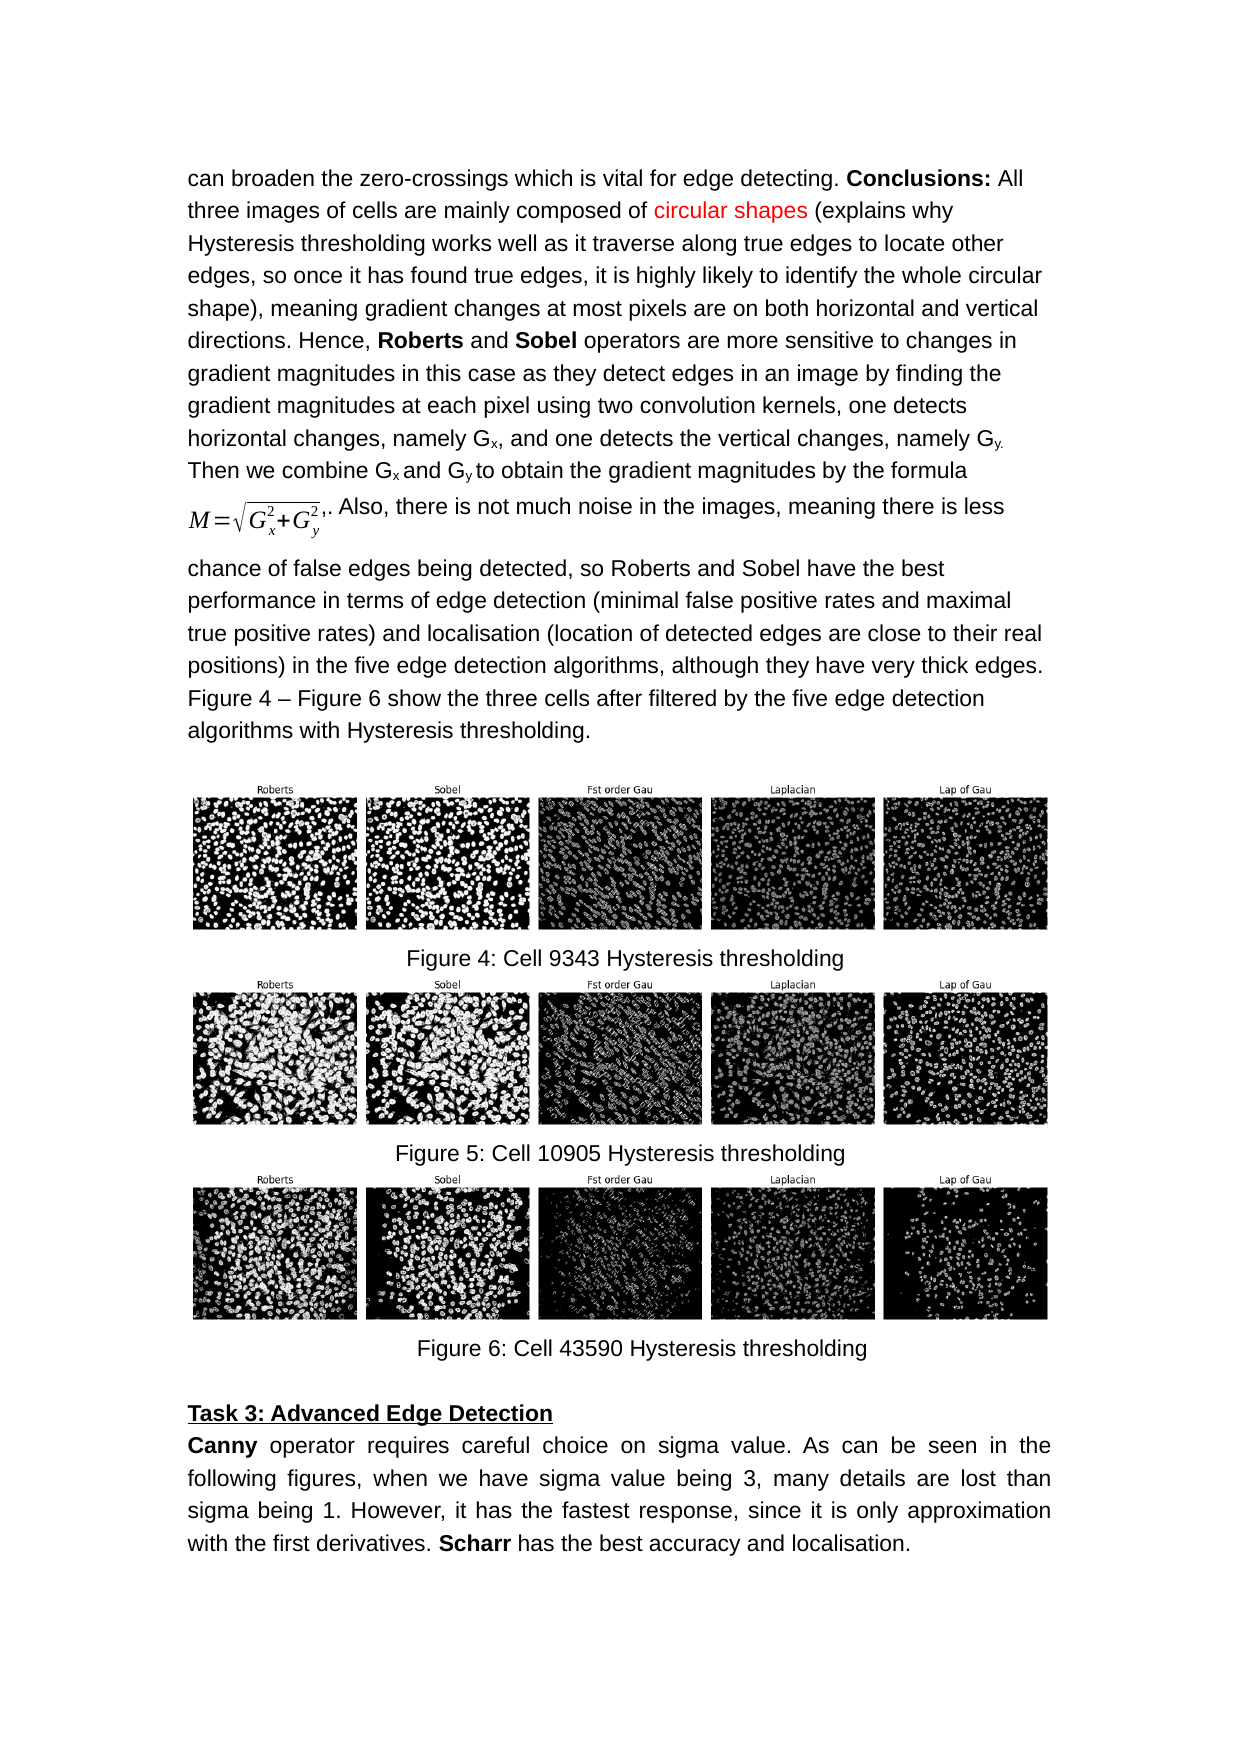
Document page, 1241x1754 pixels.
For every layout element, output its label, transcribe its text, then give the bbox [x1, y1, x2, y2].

text Figure 6: Cell 43590 Hysteresis thresholding [187, 1332, 1053, 1364]
picture [187, 1169, 1053, 1325]
text Figure 4: Cell 9343 Hysteresis thresholding [187, 942, 1053, 974]
text Figure 5: Cell 10905 Hysteresis thresholding [187, 1137, 1053, 1169]
picture [187, 779, 1053, 935]
picture [187, 974, 1053, 1130]
text Task 3: Advanced Edge Detection [187, 1397, 1053, 1429]
text Canny operator requires careful choice on sigma value. As can be seen in the following figures, when we have sigma value being 3, many details are lost than sigma being 1. However, it has the fastest response, since it is only approximation with the first derivatives. Scharr has the best accuracy and localisation. [187, 1429, 1053, 1559]
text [187, 162, 1053, 747]
